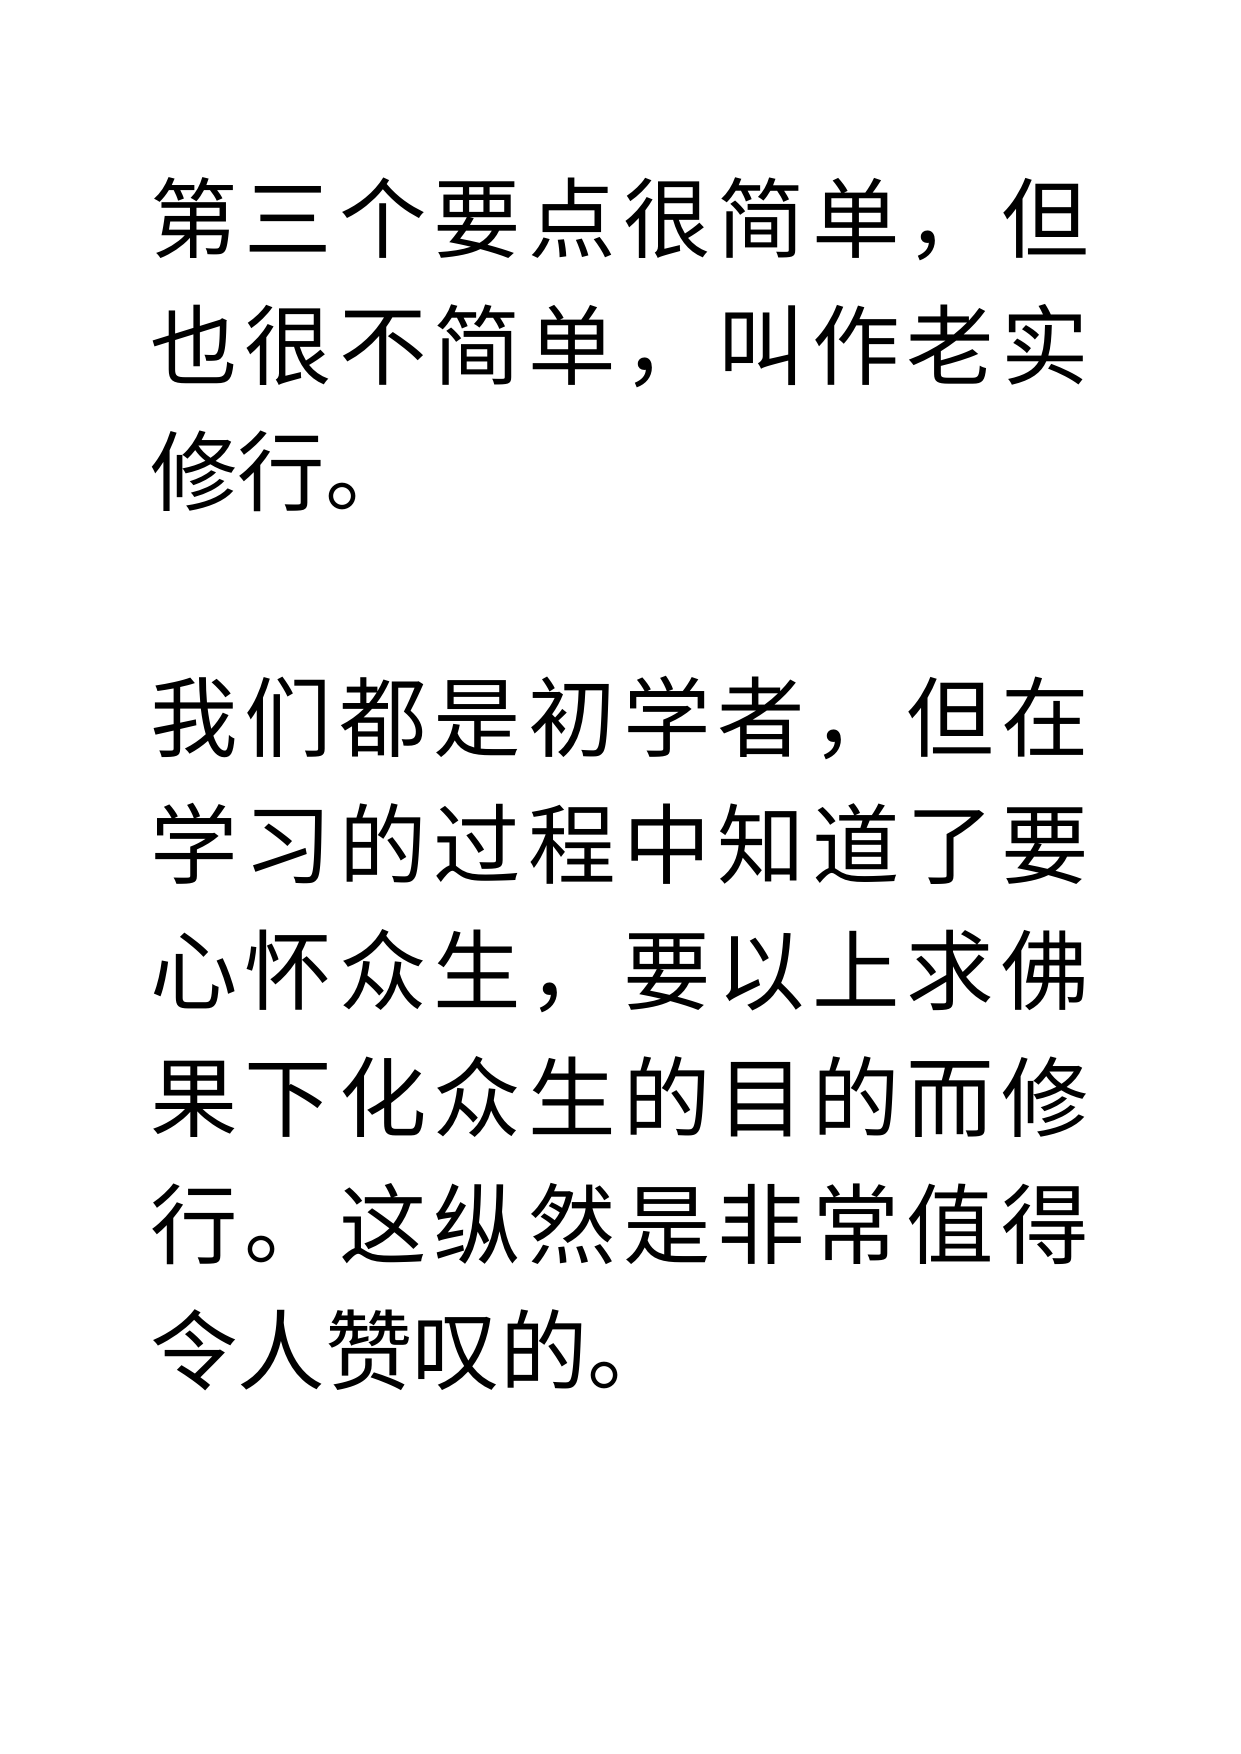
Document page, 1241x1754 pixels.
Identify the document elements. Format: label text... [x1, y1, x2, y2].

text 我们都是初学者，但在学习的过程中知道了要心怀众生，要以上求佛果下化众生的目的而修行。这纵然是非常值得令人赞叹的。 [150, 649, 1090, 1409]
text 第三个要点很简单，但也很不简单，叫作老实修行。 [150, 150, 1090, 530]
